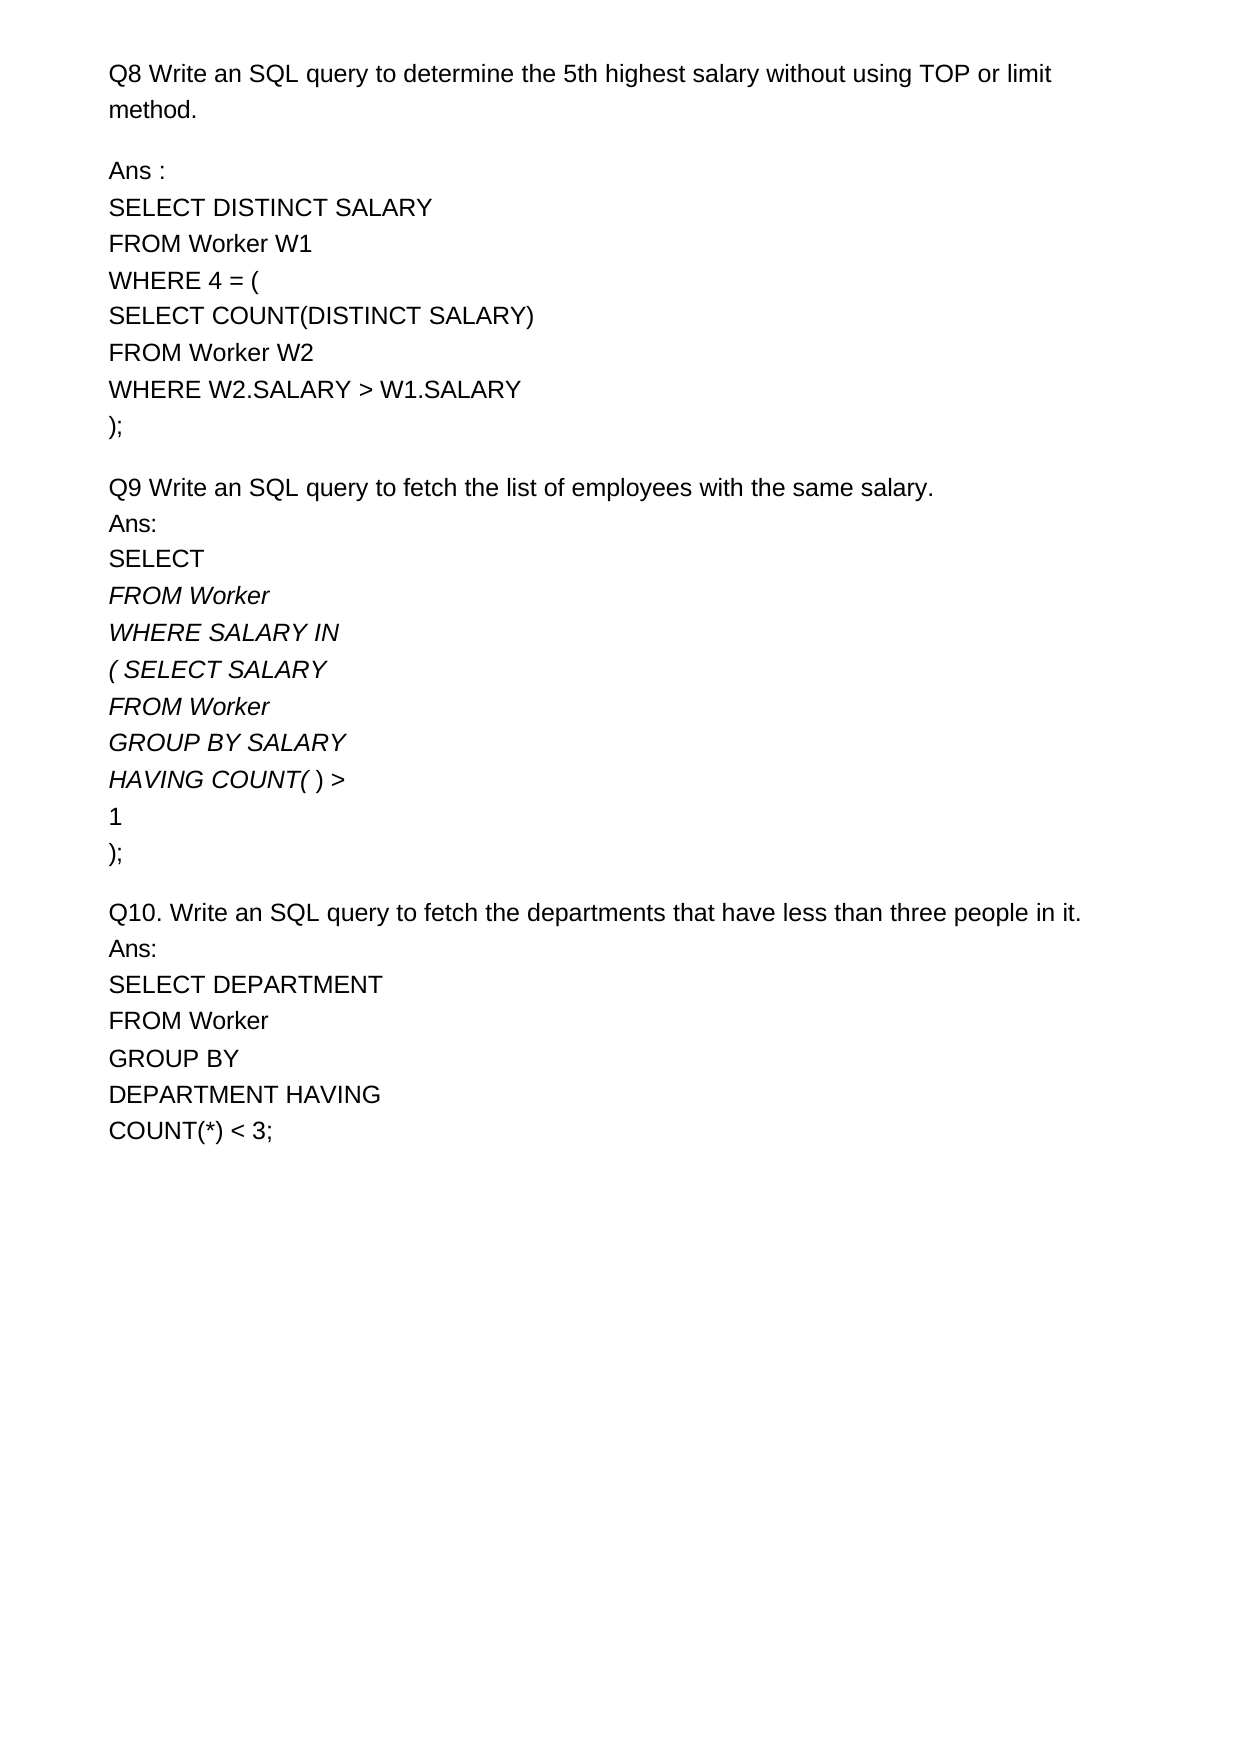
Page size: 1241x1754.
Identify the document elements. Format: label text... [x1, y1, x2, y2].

text FROM Worker W1 WHERE 4 = ( [108, 229, 399, 294]
text ); [108, 839, 1142, 867]
subtitle WHERE W2.SALARY > W1.SALARY [108, 374, 1142, 403]
text FROM Worker W2 [108, 338, 1142, 367]
subtitle SELECT DEPARTMENT [108, 971, 1142, 999]
text Q8 Write an SQL query to determine the 5th highest salary without using TOP or limit method. [108, 59, 1117, 124]
text FROM Worker GROUP BY SALARY HAVING COUNT( ) > 1 [108, 692, 361, 831]
text FROM Worker WHERE SALARY IN ( SELECT SALARY [108, 581, 351, 683]
text Q9 Write an SQL query to fetch the list of employees with the same salary. Ans: [108, 473, 969, 537]
text Ans : [108, 156, 1142, 185]
text FROM Worker [108, 1006, 1142, 1035]
text Q10. Write an SQL query to fetch the departments that have less than three people in it. Ans: [108, 898, 1117, 963]
subtitle SELECT DISTINCT SALARY [108, 192, 1142, 221]
text GROUP BY DEPARTMENT HAVING COUNT(*) < 3; [108, 1044, 415, 1144]
text ); [108, 411, 1142, 440]
subtitle SELECT COUNT(DISTINCT SALARY) [108, 302, 1142, 330]
subtitle SELECT [108, 545, 1142, 573]
